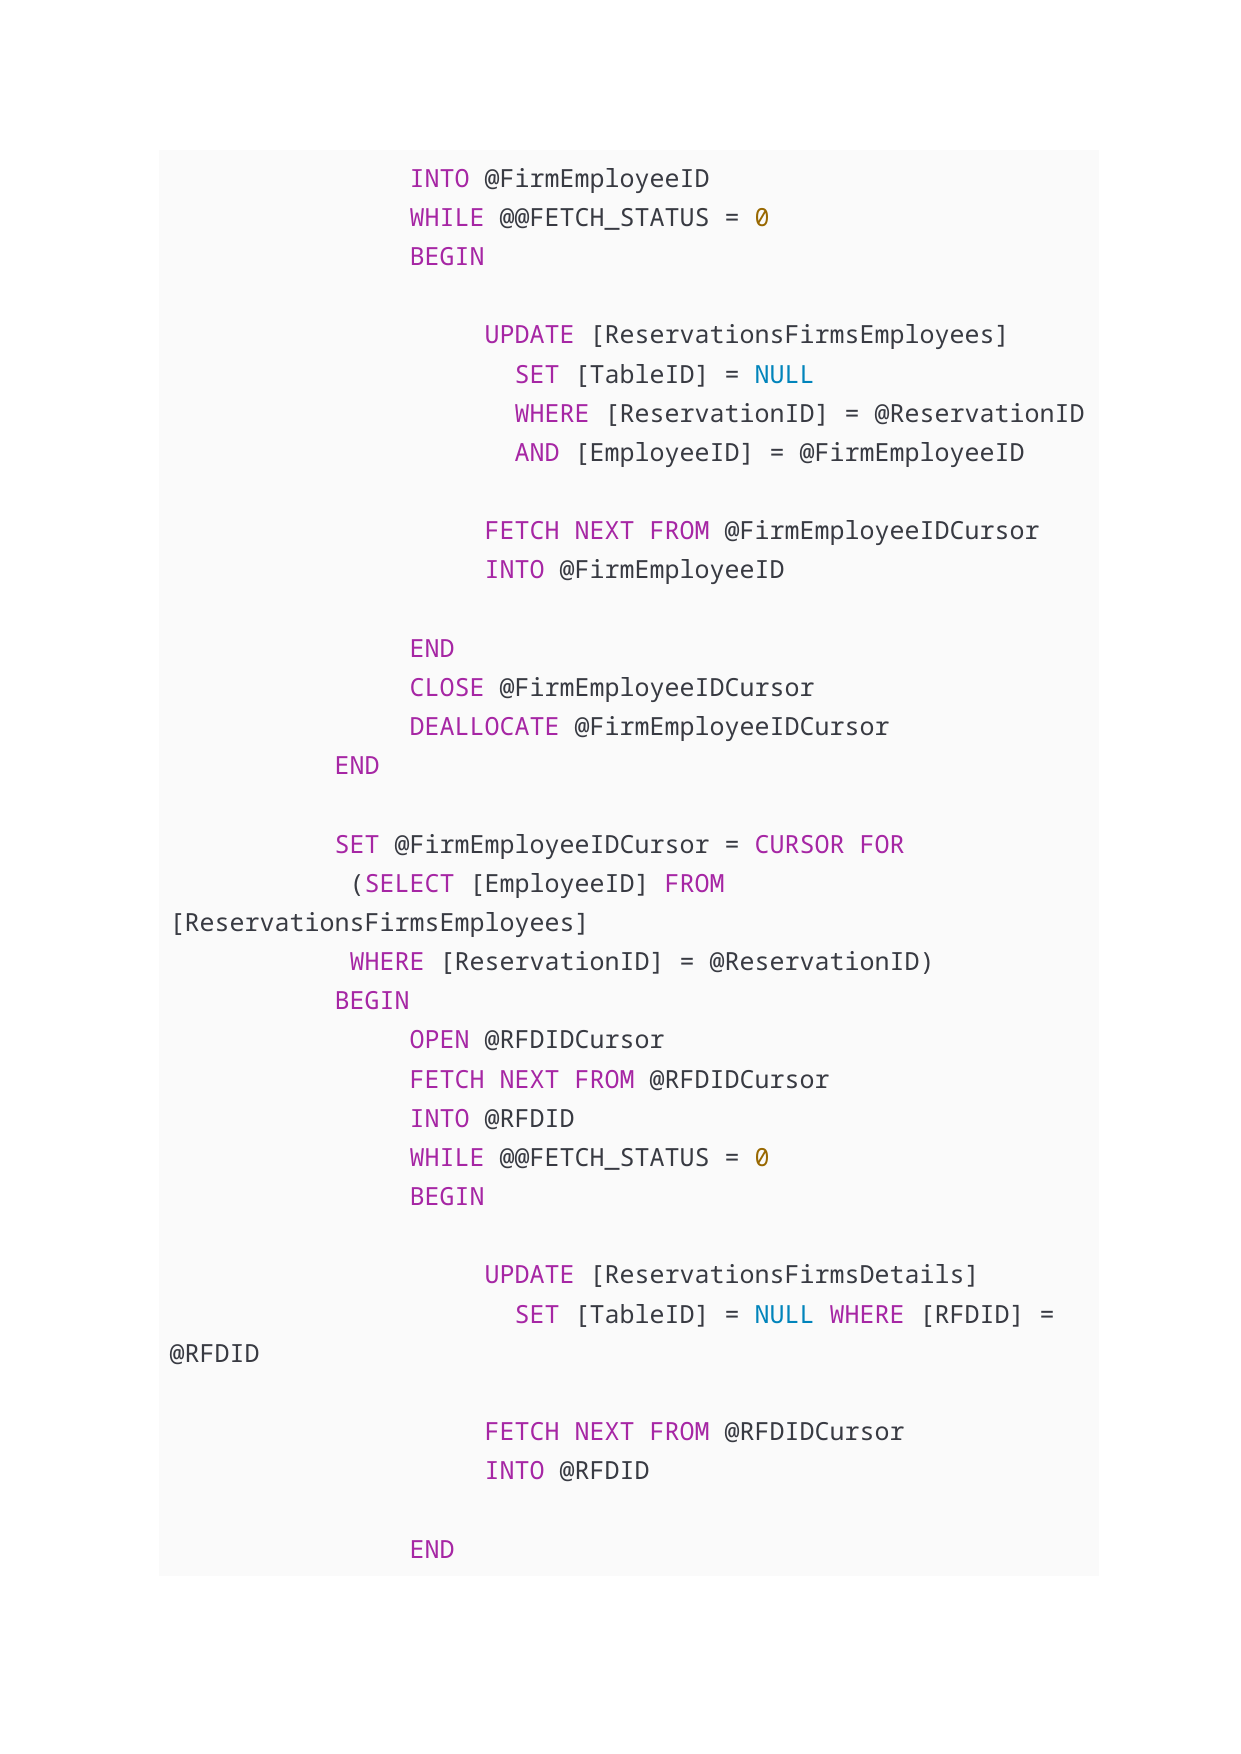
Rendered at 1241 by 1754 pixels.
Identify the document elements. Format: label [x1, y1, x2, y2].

table_header [159, 150, 1099, 1576]
